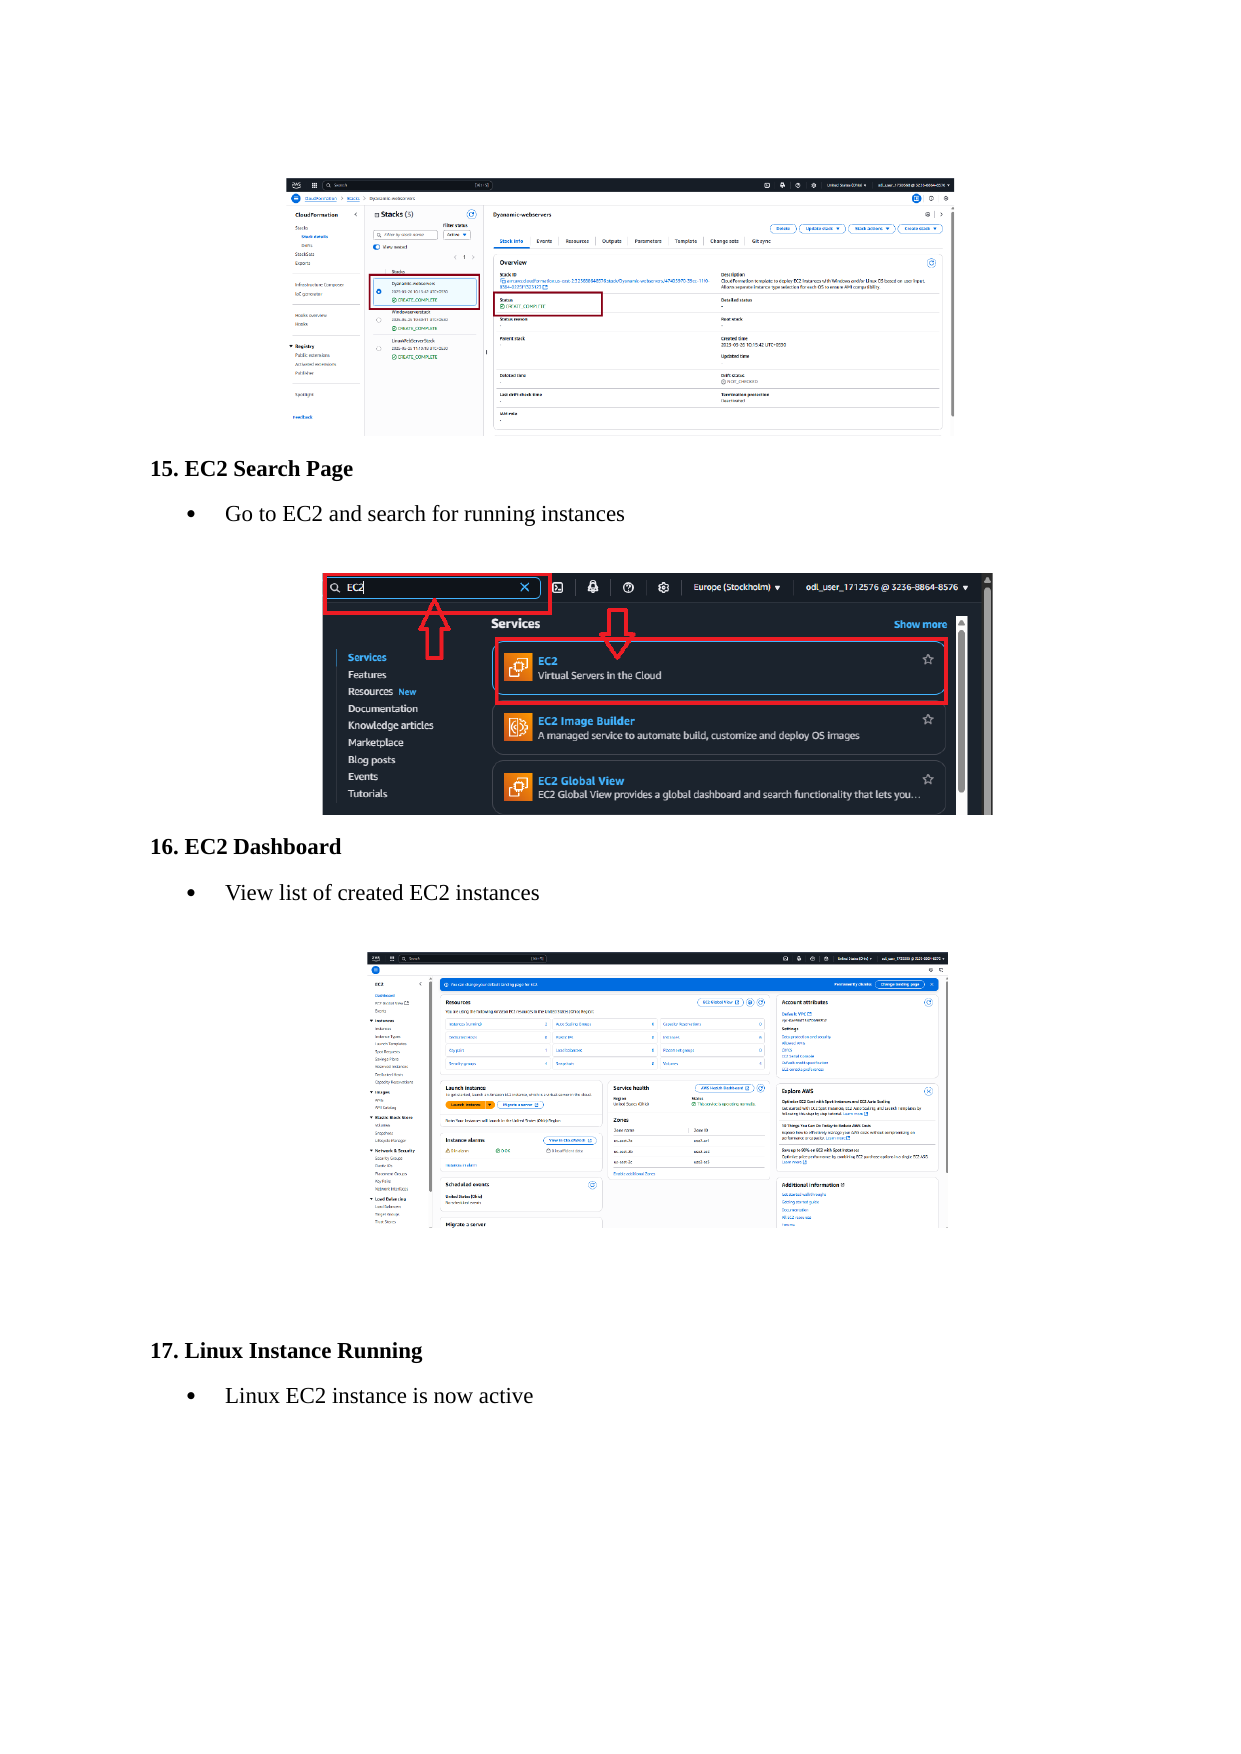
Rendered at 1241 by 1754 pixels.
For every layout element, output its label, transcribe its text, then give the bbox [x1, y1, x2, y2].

text 16. EC2 Dashboard [150, 833, 1090, 860]
list Go to EC2 and search for running instances [187, 500, 1090, 526]
picture [322, 573, 993, 815]
text 15. EC2 Search Page [150, 455, 1090, 481]
list Linux EC2 instance is now active [187, 1382, 1090, 1408]
picture [286, 178, 955, 436]
picture [367, 952, 948, 1228]
text 17. Linux Instance Running [150, 1337, 1090, 1363]
list View list of created EC2 instances [187, 878, 1090, 905]
